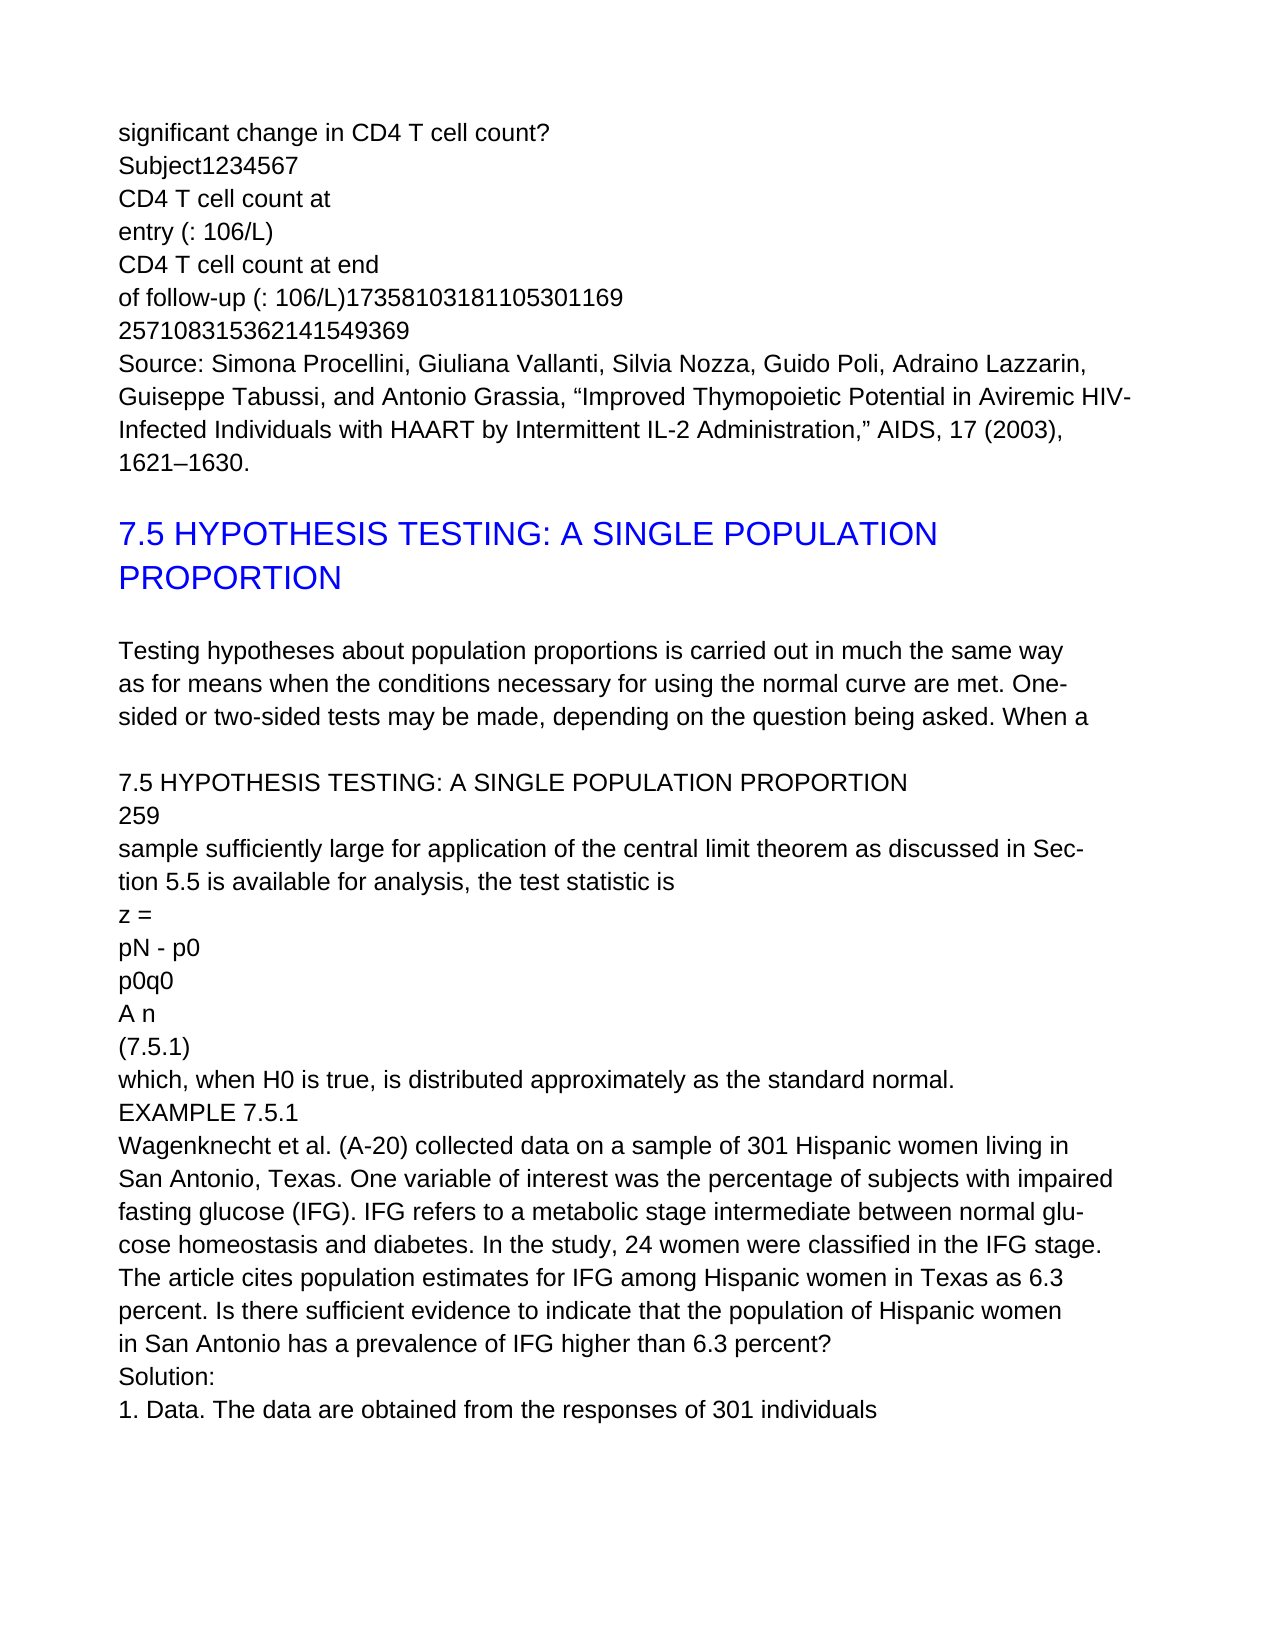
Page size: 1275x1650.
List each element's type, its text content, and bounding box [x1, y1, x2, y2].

text z = [118, 900, 1157, 928]
text pN - p0 [118, 933, 1157, 962]
text as for means when the conditions necessary for using the normal curve are met. One- [118, 669, 1157, 697]
text Subject1234567 [118, 151, 1157, 180]
text fasting glucose (IFG). IFG refers to a metabolic stage intermediate between normal glu- [118, 1197, 1157, 1226]
text tion 5.5 is available for analysis, the test statistic is [118, 867, 1157, 896]
text 259 [118, 801, 1157, 829]
text Guiseppe Tabussi, and Antonio Grassia, “Improved Thymopoietic Potential in Aviremic HIV- [118, 382, 1157, 411]
text EXAMPLE 7.5.1 [118, 1098, 1157, 1127]
text 7.5 HYPOTHESIS TESTING: A SINGLE POPULATION PROPORTION [118, 514, 1157, 597]
text percent. Is there sufficient evidence to indicate that the population of Hispanic women [118, 1296, 1157, 1325]
text sided or two-sided tests may be made, depending on the question being asked. When a [118, 702, 1157, 730]
text San Antonio, Texas. One variable of interest was the percentage of subjects with impaired [118, 1164, 1157, 1193]
text 1621–1630. [118, 448, 1157, 477]
text Solution: [118, 1362, 1157, 1391]
text sample sufficiently large for application of the central limit theorem as discussed in Sec- [118, 834, 1157, 862]
text Source: Simona Procellini, Giuliana Vallanti, Silvia Nozza, Guido Poli, Adraino Lazzarin, [118, 349, 1157, 378]
text CD4 T cell count at end [118, 250, 1157, 279]
text 7.5 HYPOTHESIS TESTING: A SINGLE POPULATION PROPORTION [118, 768, 1157, 796]
text 257108315362141549369 [118, 316, 1157, 345]
text entry (: 106/L) [118, 217, 1157, 246]
text cose homeostasis and diabetes. In the study, 24 women were classified in the IFG stage. [118, 1230, 1157, 1259]
text A n [118, 999, 1157, 1028]
text (7.5.1) [118, 1032, 1157, 1061]
text Wagenknecht et al. (A-20) collected data on a sample of 301 Hispanic women living in [118, 1131, 1157, 1160]
text The article cites population estimates for IFG among Hispanic women in Texas as 6.3 [118, 1263, 1157, 1292]
text 1. Data. The data are obtained from the responses of 301 individuals [118, 1395, 1157, 1424]
text significant change in CD4 T cell count? [118, 118, 1157, 147]
text which, when H0 is true, is distributed approximately as the standard normal. [118, 1065, 1157, 1094]
text p0q0 [118, 966, 1157, 994]
text of follow-up (: 106/L)17358103181105301169 [118, 283, 1157, 312]
text CD4 T cell count at [118, 184, 1157, 213]
text in San Antonio has a prevalence of IFG higher than 6.3 percent? [118, 1329, 1157, 1358]
text Testing hypotheses about population proportions is carried out in much the same way [118, 636, 1157, 664]
text Infected Individuals with HAART by Intermittent IL-2 Administration,” AIDS, 17 (2003), [118, 415, 1157, 444]
